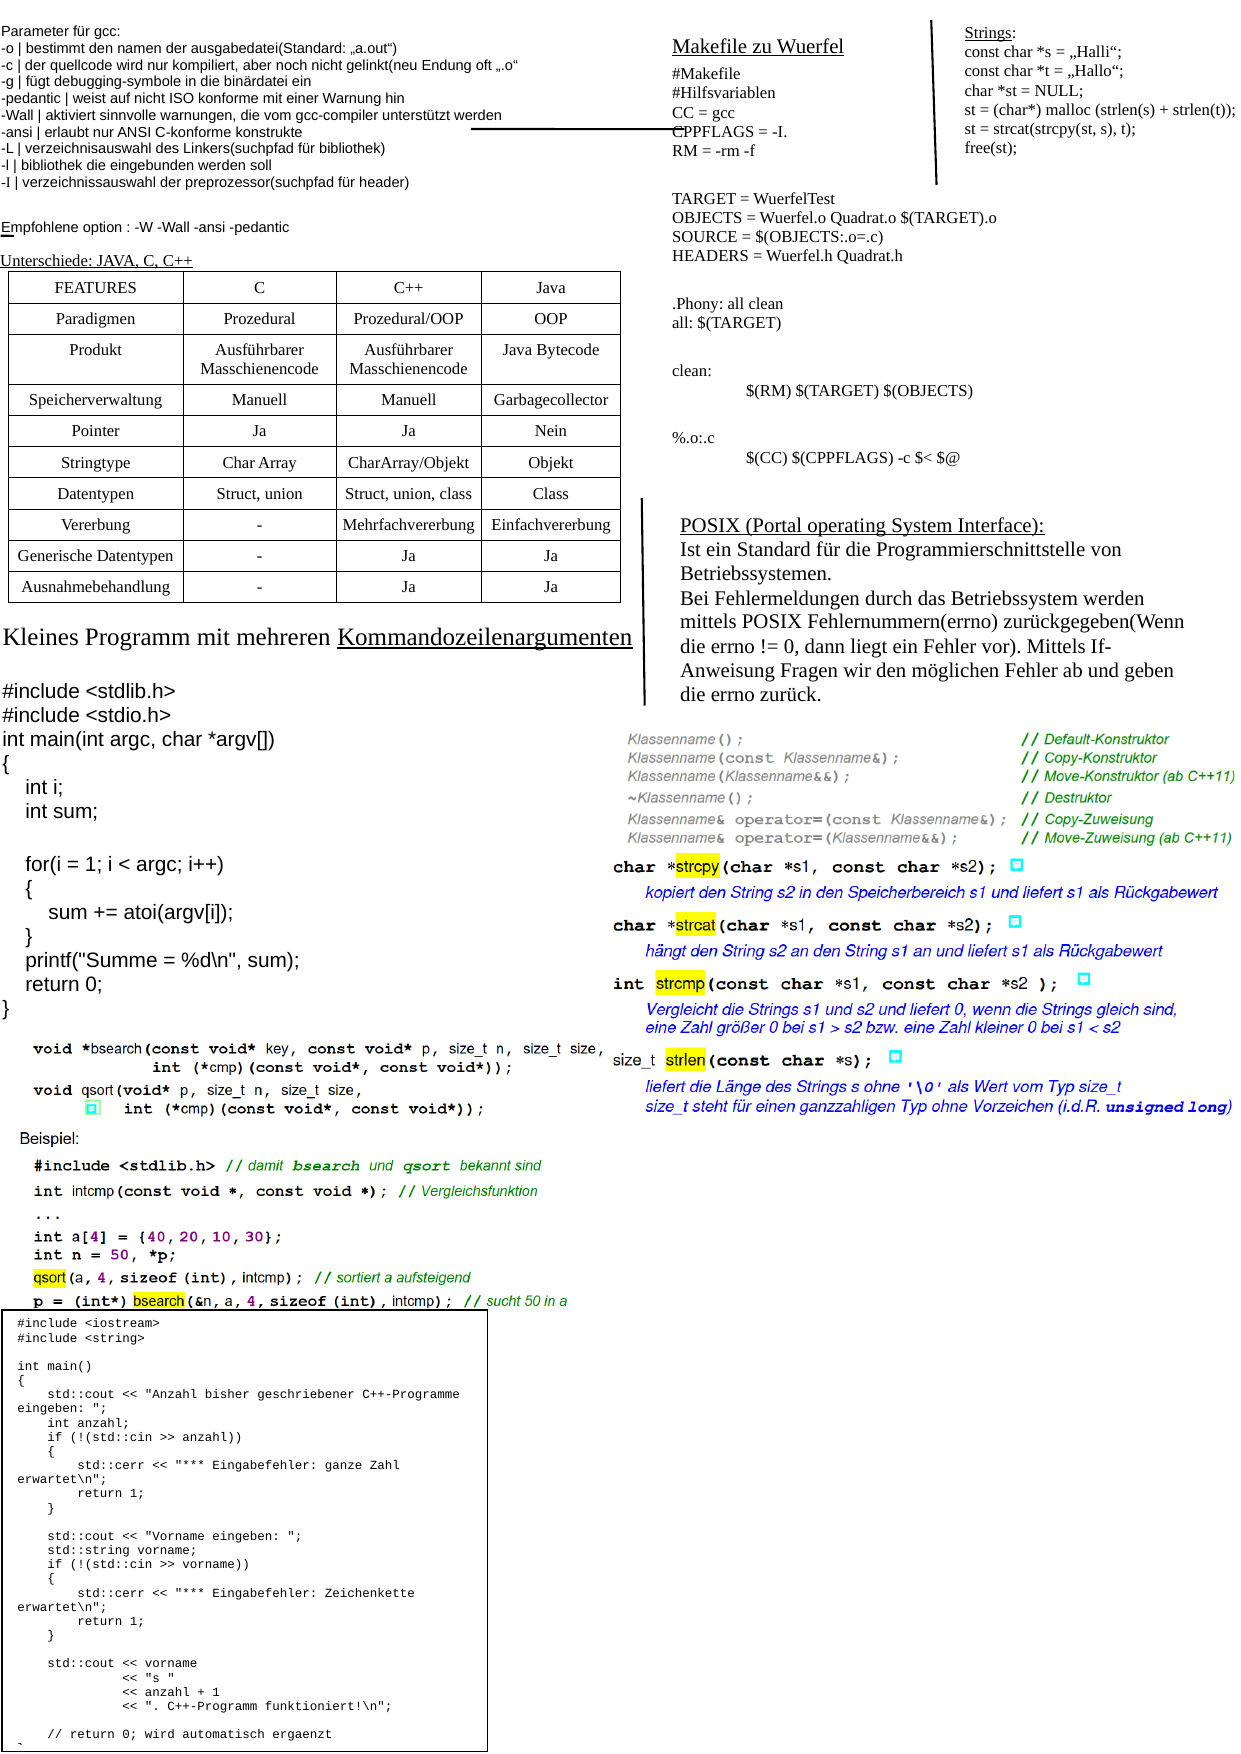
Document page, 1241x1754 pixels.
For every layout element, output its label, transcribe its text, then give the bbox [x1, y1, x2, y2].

table_cell Nein [482, 416, 620, 446]
table_cell Ausführbarer Masschienencode [337, 335, 481, 384]
table_cell Objekt [482, 447, 620, 477]
table_cell - [184, 572, 336, 602]
table_cell Einfachvererbung [482, 510, 620, 539]
table_cell Produkt [9, 335, 183, 384]
table_cell Ja [482, 572, 620, 602]
table_cell Prozedural [184, 304, 336, 333]
table_cell Pointer [9, 416, 183, 446]
table_cell Prozedural/OOP [337, 304, 481, 333]
table_cell CharArray/Objekt [337, 447, 481, 477]
table_cell Mehrfachvererbung [337, 510, 481, 539]
table_cell Struct, union, class [337, 478, 481, 508]
table_header FEATURES [9, 272, 183, 302]
table_cell Java Bytecode [482, 335, 620, 384]
table_cell Vererbung [9, 510, 183, 539]
table_header Java [482, 272, 620, 302]
table_cell Manuell [337, 385, 481, 415]
table_cell Struct, union [184, 478, 336, 508]
table_cell Ja [337, 572, 481, 602]
table_cell Ja [337, 541, 481, 571]
table_cell - [184, 510, 336, 539]
table_cell Stringtype [9, 447, 183, 477]
table_cell Ausnahmebehandlung [9, 572, 183, 602]
table_cell Paradigmen [9, 304, 183, 333]
table_cell Ja [337, 416, 481, 446]
table_cell Ja [184, 416, 336, 446]
table_cell Ja [482, 541, 620, 571]
table_cell Ausführbarer Masschienencode [184, 335, 336, 384]
table_cell Char Array [184, 447, 336, 477]
table_header C++ [337, 272, 481, 302]
table_cell Garbagecollector [482, 385, 620, 415]
table_cell Speicherverwaltung [9, 385, 183, 415]
table_cell Class [482, 478, 620, 508]
picture [609, 850, 1235, 1116]
picture [18, 1038, 604, 1307]
table_header C [184, 272, 336, 302]
table_cell Datentypen [9, 478, 183, 508]
table_cell Manuell [184, 385, 336, 415]
table_cell Generische Datentypen [9, 541, 183, 571]
table_cell OOP [482, 304, 620, 333]
table_cell - [184, 541, 336, 571]
picture [625, 726, 1234, 846]
